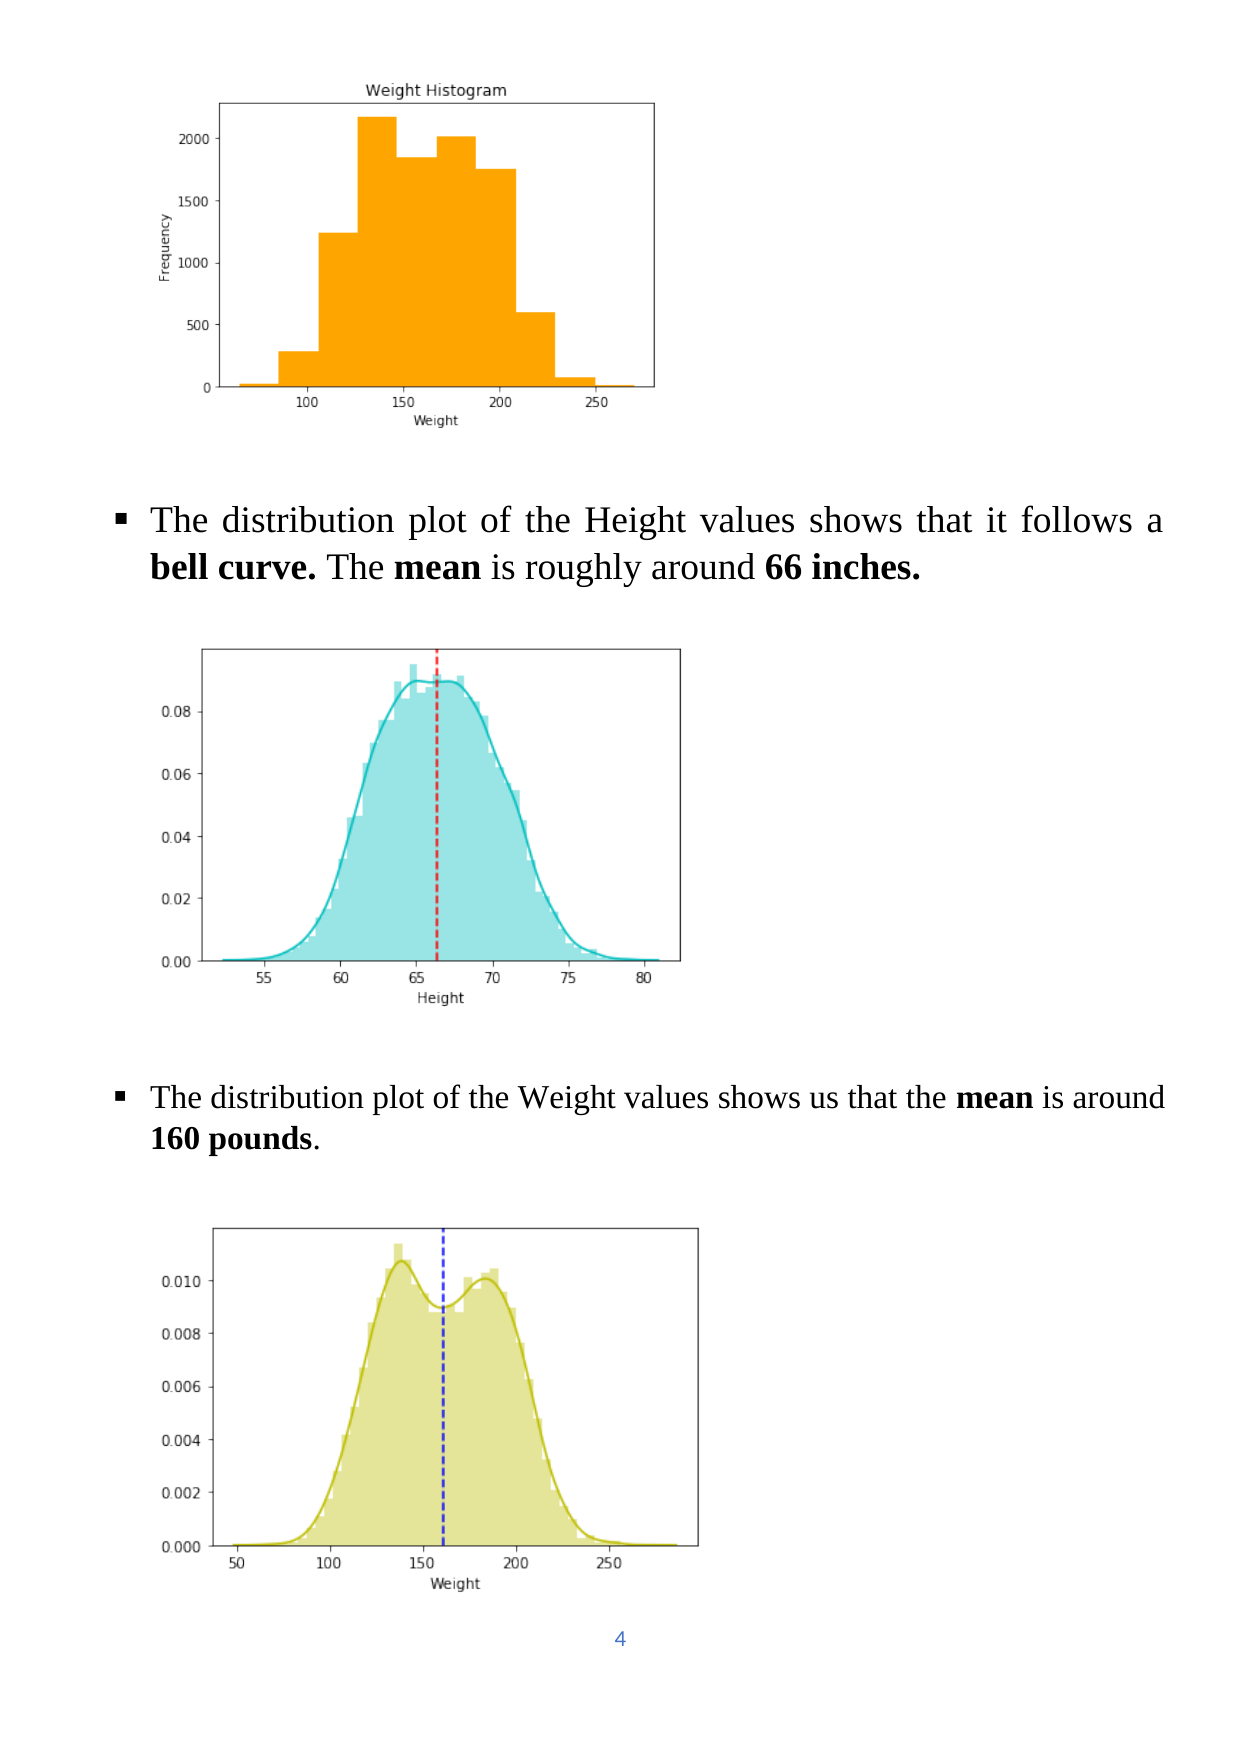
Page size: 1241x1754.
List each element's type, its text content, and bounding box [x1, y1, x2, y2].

picture [150, 1220, 708, 1601]
list The distribution plot of the Weight values shows us that the mean is around 160 pounds. [112, 1077, 1165, 1157]
list The distribution plot of the Height values shows that it follows a bell curve. The mean is roughly around 66 inches. [112, 498, 1165, 588]
picture [150, 75, 663, 436]
picture [150, 640, 690, 1015]
